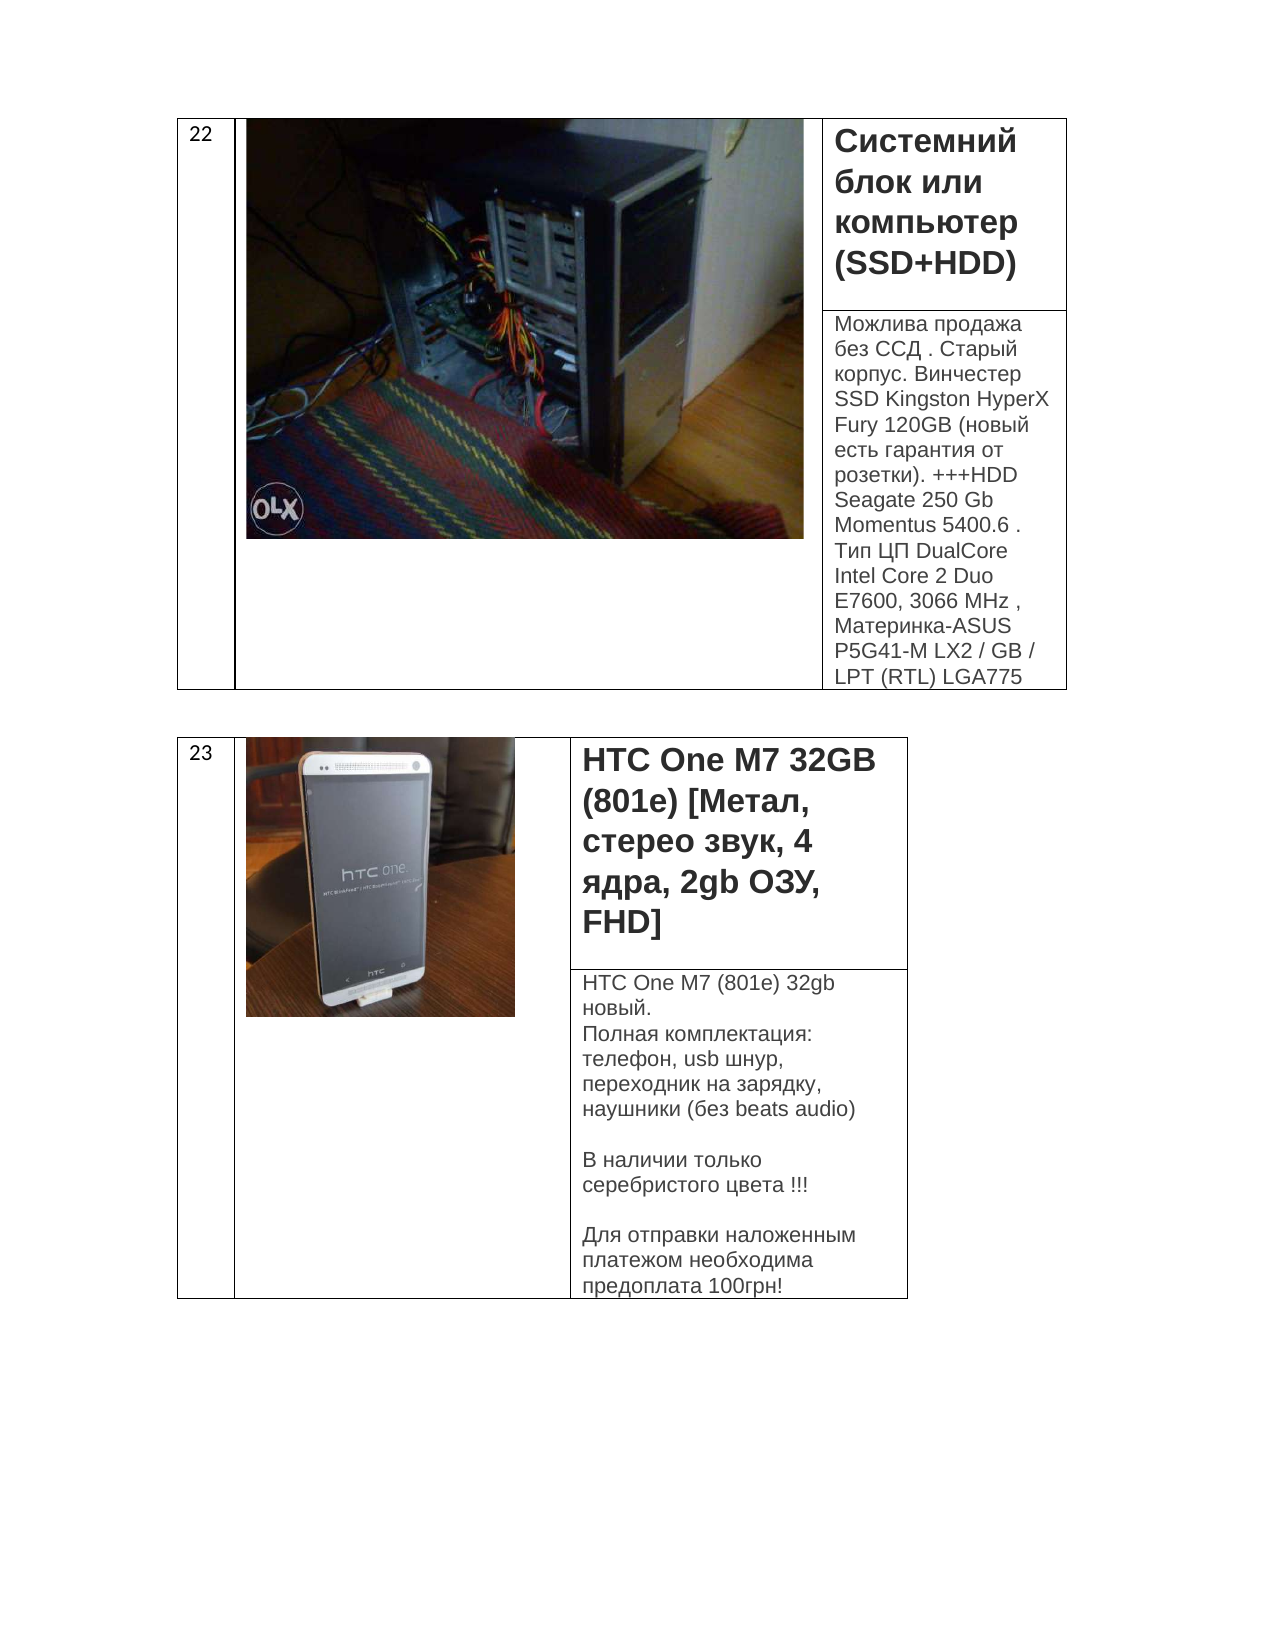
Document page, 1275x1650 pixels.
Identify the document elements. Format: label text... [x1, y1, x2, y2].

table_header HTC One M7 32GB (801e) [Метал, стерео звук, 4 ядра, 2gb ОЗУ, FHD] [571, 738, 907, 969]
picture [246, 737, 515, 1017]
picture [246, 119, 804, 539]
table_header 23 [178, 738, 234, 1298]
table_cell HTC One M7 (801e) 32gb новый. Полная комплектация: телефон, usb шнур, переходник на зарядку, наушники (без beats audio) В наличии только серебристого цвета !!! Для отправки наложенным платежом необходима предоплата 100грн! [571, 970, 907, 1298]
table_cell Можлива продажа без ССД . Старый корпус. Винчестер SSD Kingston HyperX Fury 120GB (новый есть гарантия от розетки). +++HDD Seagate 250 Gb Momentus 5400.6 . Тип ЦП DualCore Intel Core 2 Duo E7600, 3066 MHz , Материнка-ASUS P5G41-M LX2 / GB / LPT (RTL) LGA775 [823, 311, 1066, 689]
table_header 22 [178, 119, 234, 689]
table_header Системний блок или компьютер (SSD+HDD) [823, 119, 1066, 310]
table_header [236, 119, 822, 689]
table_header [235, 738, 570, 1298]
